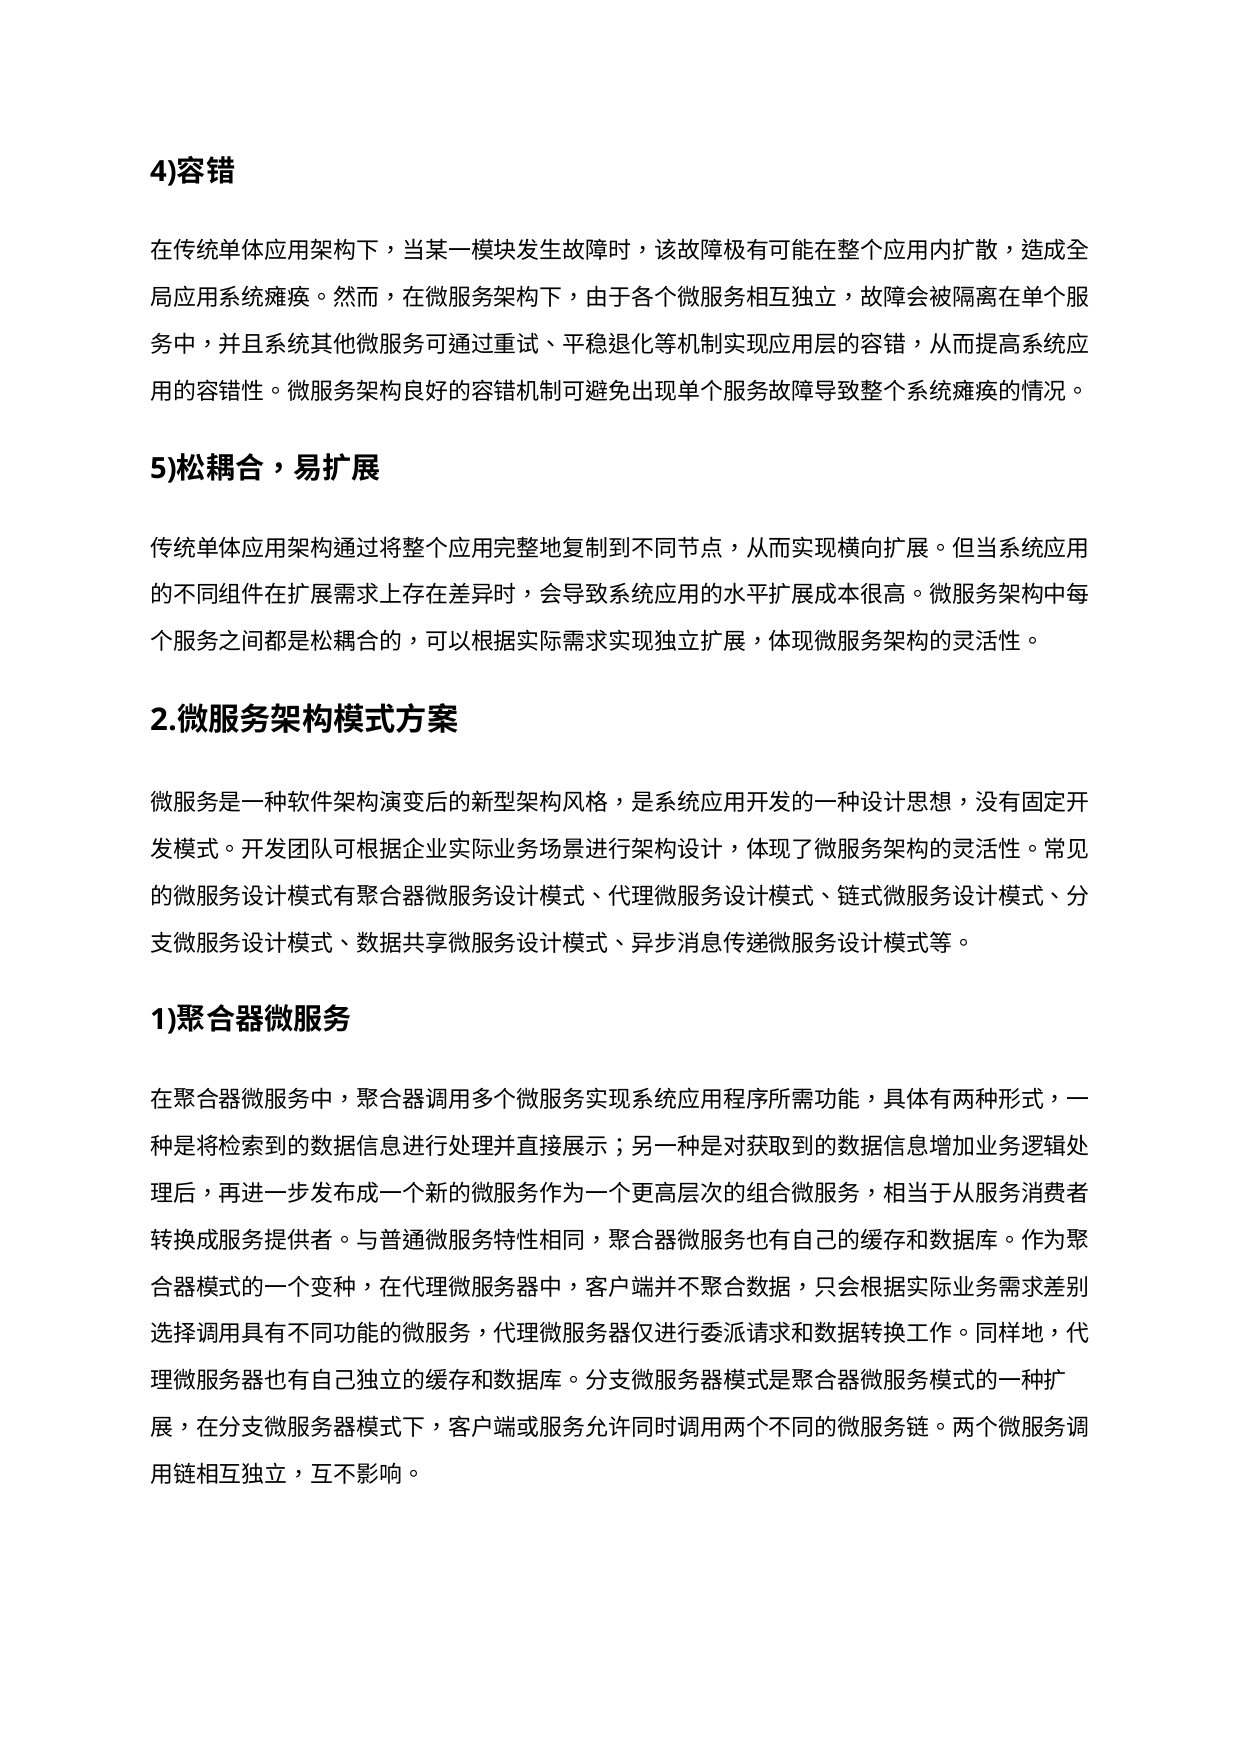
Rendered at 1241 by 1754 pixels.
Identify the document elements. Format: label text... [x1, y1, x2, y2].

text 传统单体应用架构通过将整个应用完整地复制到不同节点，从而实现横向扩展。但当系统应用的不同组件在扩展需求上存在差异时，会导致系统应用的水平扩展成本很高。微服务架构中每个服务之间都是松耦合的，可以根据实际需求实现独立扩展，体现微服务架构的灵活性。 [150, 531, 1090, 656]
text 在传统单体应用架构下，当某一模块发生故障时，该故障极有可能在整个应用内扩散，造成全局应用系统瘫痪。然而，在微服务架构下，由于各个微服务相互独立，故障会被隔离在单个服务中，并且系统其他微服务可通过重试、平稳退化等机制实现应用层的容错，从而提高系统应用的容错性。微服务架构良好的容错机制可避免出现单个服务故障导致整个系统瘫痪的情况。 [150, 234, 1090, 406]
subtitle 2.微服务架构模式方案 [150, 697, 1090, 740]
subtitle 1)聚合器微服务 [150, 998, 1090, 1038]
subtitle 5)松耦合，易扩展 [150, 447, 1090, 487]
subtitle 4)容错 [150, 150, 1090, 190]
text 在聚合器微服务中，聚合器调用多个微服务实现系统应用程序所需功能，具体有两种形式，一种是将检索到的数据信息进行处理并直接展示；另一种是对获取到的数据信息增加业务逻辑处理后，再进一步发布成一个新的微服务作为一个更高层次的组合微服务，相当于从服务消费者转换成服务提供者。与普通微服务特性相同，聚合器微服务也有自己的缓存和数据库。作为聚合器模式的一个变种，在代理微服务器中，客户端并不聚合数据，只会根据实际业务需求差别选择调用具有不同功能的微服务，代理微服务器仅进行委派请求和数据转换工作。同样地，代理微服务器也有自己独立的缓存和数据库。分支微服务器模式是聚合器微服务模式的一种扩展，在分支微服务器模式下，客户端或服务允许同时调用两个不同的微服务链。两个微服务调用链相互独立，互不影响。 [150, 1083, 1090, 1489]
text 微服务是一种软件架构演变后的新型架构风格，是系统应用开发的一种设计思想，没有固定开发模式。开发团队可根据企业实际业务场景进行架构设计，体现了微服务架构的灵活性。常见的微服务设计模式有聚合器微服务设计模式、代理微服务设计模式、链式微服务设计模式、分支微服务设计模式、数据共享微服务设计模式、异步消息传递微服务设计模式等。 [150, 786, 1090, 958]
